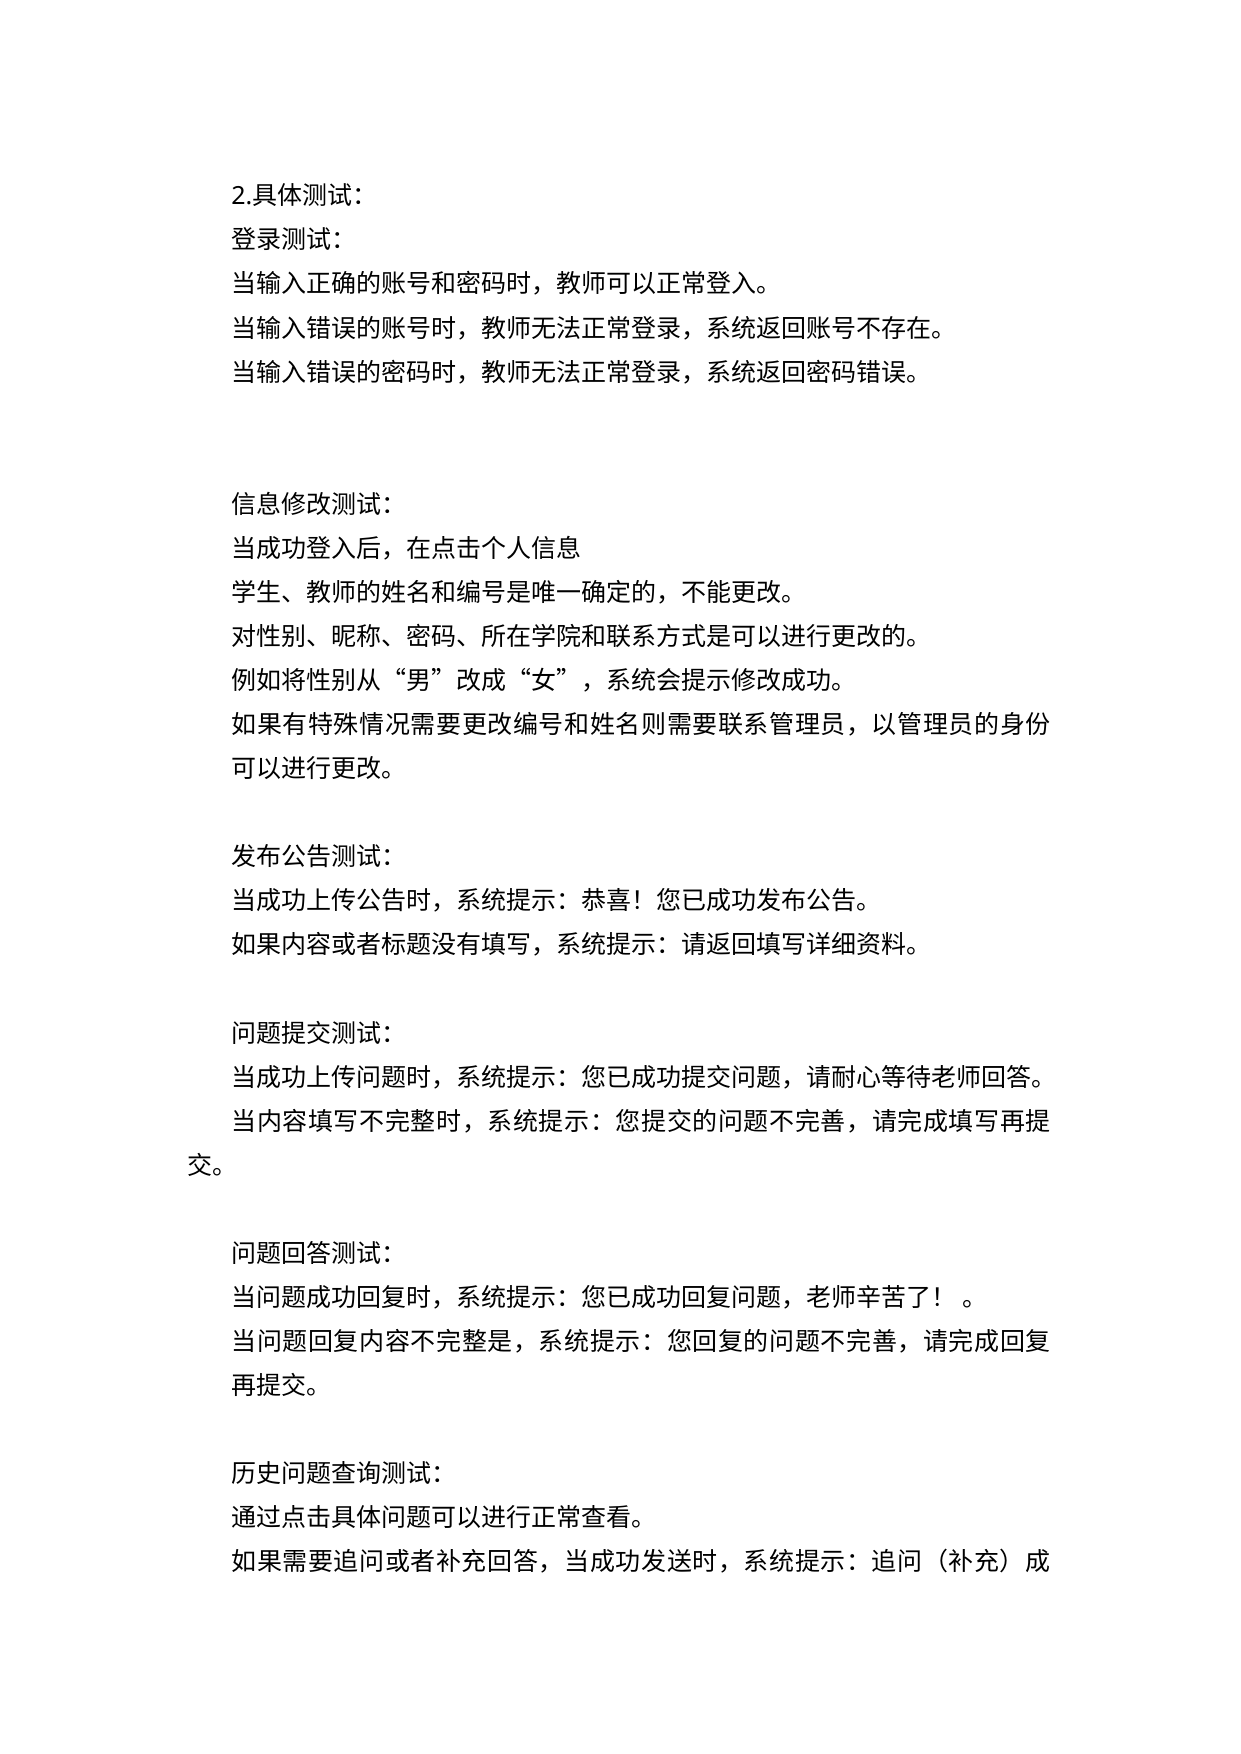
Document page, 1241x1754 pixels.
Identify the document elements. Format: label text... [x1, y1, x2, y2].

text 问题回答测试： [187, 1229, 1053, 1273]
text 当问题成功回复时，系统提示：您已成功回复问题，老师辛苦了！ 。 [231, 1273, 1053, 1318]
text 登录测试： [187, 216, 1053, 260]
text 当成功上传问题时，系统提示：您已成功提交问题，请耐心等待老师回答。 [187, 1053, 1053, 1097]
text 当输入正确的账号和密码时，教师可以正常登入。 [187, 260, 1053, 304]
text 当成功上传公告时，系统提示：恭喜！您已成功发布公告。 [187, 877, 1053, 921]
text 如果有特殊情况需要更改编号和姓名则需要联系管理员，以管理员的身份可以进行更改。 [231, 701, 1053, 789]
text 发布公告测试： [187, 833, 1053, 877]
text 当问题回复内容不完整是，系统提示：您回复的问题不完善，请完成回复再提交。 [231, 1318, 1053, 1406]
text 问题提交测试： [187, 1009, 1053, 1053]
text 学生、教师的姓名和编号是唯一确定的，不能更改。 [187, 568, 1053, 613]
text 信息修改测试： [187, 480, 1053, 524]
text 当输入错误的密码时，教师无法正常登录，系统返回密码错误。 [187, 348, 1053, 392]
text 历史问题查询测试： [187, 1450, 1053, 1494]
text 对性别、昵称、密码、所在学院和联系方式是可以进行更改的。 [187, 613, 1053, 657]
text 当内容填写不完整时，系统提示：您提交的问题不完善，请完成填写再提交。 [187, 1097, 1053, 1185]
text 例如将性别从“男”改成“女”，系统会提示修改成功。 [187, 657, 1053, 701]
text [187, 1538, 1053, 1582]
text 当成功登入后，在点击个人信息 [187, 524, 1053, 568]
text 如果内容或者标题没有填写，系统提示：请返回填写详细资料。 [187, 921, 1053, 965]
text 2.具体测试： [187, 172, 1053, 216]
text 通过点击具体问题可以进行正常查看。 [187, 1494, 1053, 1538]
text 当输入错误的账号时，教师无法正常登录，系统返回账号不存在。 [187, 304, 1053, 348]
